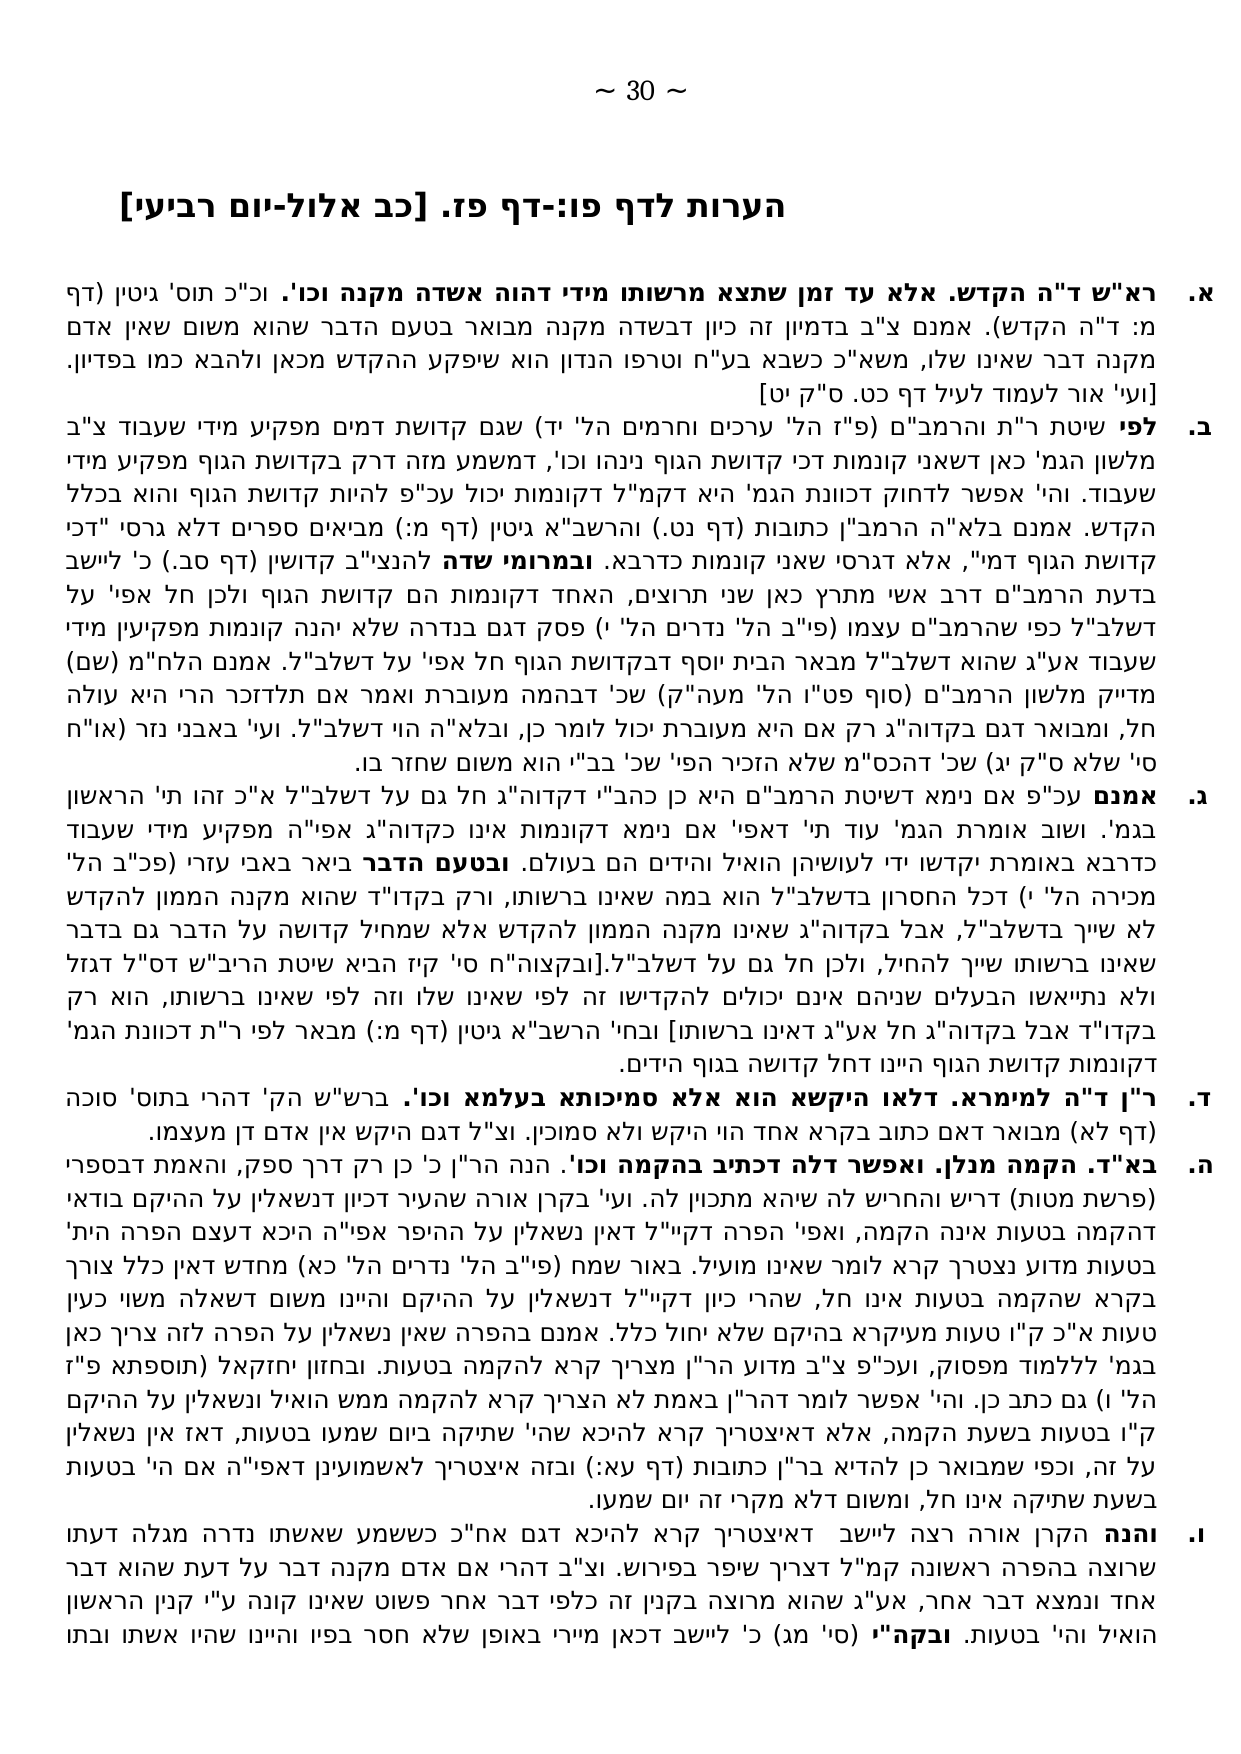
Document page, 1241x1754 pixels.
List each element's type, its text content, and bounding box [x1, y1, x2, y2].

list רא"ש ד"ה הקדש. אלא עד זמן שתצא מרשותו מידי דהוה אשדה מקנה וכו'. וכ"כ תוס' גיטין (דף מ: ד"ה הקדש). אמנם צ"ב בדמיון זה כיון דבשדה מקנה מבואר בטעם הדבר שהוא משום שאין אדם מקנה דבר שאינו שלו, משא"כ כשבא בע"ח וטרפו הנדון הוא שיפקע ההקדש מכאן ולהבא כמו בפדיון. [ועי' אור לעמוד לעיל דף כט. ס"ק יט] [65, 278, 1187, 408]
text הערות לדף פו:-דף פז. [כב אלול-יום רביעי] [65, 187, 1135, 226]
list אמנם עכ"פ אם נימא דשיטת הרמב"ם היא כן כהב"י דקדוה"ג חל גם על דשלב"ל א"כ זהו תי' הראשון בגמ'. ושוב אומרת הגמ' עוד תי' דאפי' אם נימא דקונמות אינו כקדוה"ג אפי"ה מפקיע מידי שעבוד כדרבא באומרת יקדשו ידי לעושיהן הואיל והידים הם בעולם. ובטעם הדבר ביאר באבי עזרי (פכ"ב הל' מכירה הל' י) דכל החסרון בדשלב"ל הוא במה שאינו ברשותו, ורק בקדו"ד שהוא מקנה הממון להקדש לא שייך בדשלב"ל, אבל בקדוה"ג שאינו מקנה הממון להקדש אלא שמחיל קדושה על הדבר גם בדבר שאינו ברשותו שייך להחיל, ולכן חל גם על דשלב"ל.[ובקצוה"ח סי' קיז הביא שיטת הריב"ש דס"ל דגזל ולא נתייאשו הבעלים שניהם אינם יכולים להקדישו זה לפי שאינו שלו וזה לפי שאינו ברשותו, הוא רק בקדו"ד אבל בקדוה"ג חל אע"ג דאינו ברשותו] ובחי' הרשב"א גיטין (דף מ:) מבאר לפי ר"ת דכוונת הגמ' דקונמות קדושת הגוף היינו דחל קדושה בגוף הידים. [65, 781, 1187, 1079]
list בא"ד. הקמה מנלן. ואפשר דלה דכתיב בהקמה וכו'. הנה הר"ן כ' כן רק דרך ספק, והאמת דבספרי (פרשת מטות) דריש והחריש לה שיהא מתכוין לה. ועי' בקרן אורה שהעיר דכיון דנשאלין על ההיקם בודאי דהקמה בטעות אינה הקמה, ואפי' הפרה דקיי"ל דאין נשאלין על ההיפר אפי"ה היכא דעצם הפרה הית' בטעות מדוע נצטרך קרא לומר שאינו מועיל. באור שמח (פי"ב הל' נדרים הל' כא) מחדש דאין כלל צורך בקרא שהקמה בטעות אינו חל, שהרי כיון דקיי"ל דנשאלין על ההיקם והיינו משום דשאלה משוי כעין טעות א"כ ק"ו טעות מעיקרא בהיקם שלא יחול כלל. אמנם בהפרה שאין נשאלין על הפרה לזה צריך כאן בגמ' לללמוד מפסוק, ועכ"פ צ"ב מדוע הר"ן מצריך קרא להקמה בטעות. ובחזון יחזקאל (תוספתא פ"ז הל' ו) גם כתב כן. והי' אפשר לומר דהר"ן באמת לא הצריך קרא להקמה ממש הואיל ונשאלין על ההיקם ק"ו בטעות בשעת הקמה, אלא דאיצטריך קרא להיכא שהי' שתיקה ביום שמעו בטעות, דאז אין נשאלין על זה, וכפי שמבואר כן להדיא בר"ן כתובות (דף עא:) ובזה איצטריך לאשמועינן דאפי"ה אם הי' בטעות בשעת שתיקה אינו חל, ומשום דלא מקרי זה יום שמעו. [65, 1150, 1187, 1515]
list לפי שיטת ר"ת והרמב"ם (פ"ז הל' ערכים וחרמים הל' יד) שגם קדושת דמים מפקיע מידי שעבוד צ"ב מלשון הגמ' כאן דשאני קונמות דכי קדושת הגוף נינהו וכו', דמשמע מזה דרק בקדושת הגוף מפקיע מידי שעבוד. והי' אפשר לדחוק דכוונת הגמ' היא דקמ"ל דקונמות יכול עכ"פ להיות קדושת הגוף והוא בכלל הקדש. אמנם בלא"ה הרמב"ן כתובות (דף נט.) והרשב"א גיטין (דף מ:) מביאים ספרים דלא גרסי "דכי קדושת הגוף דמי", אלא דגרסי שאני קונמות כדרבא. ובמרומי שדה להנצי"ב קדושין (דף סב.) כ' ליישב בדעת הרמב"ם דרב אשי מתרץ כאן שני תרוצים, האחד דקונמות הם קדושת הגוף ולכן חל אפי' על דשלב"ל כפי שהרמב"ם עצמו (פי"ב הל' נדרים הל' י) פסק דגם בנדרה שלא יהנה קונמות מפקיעין מידי שעבוד אע"ג שהוא דשלב"ל מבאר הבית יוסף דבקדושת הגוף חל אפי' על דשלב"ל. אמנם הלח"מ (שם) מדייק מלשון הרמב"ם (סוף פט"ו הל' מעה"ק) שכ' דבהמה מעוברת ואמר אם תלדזכר הרי היא עולה חל, ומבואר דגם בקדוה"ג רק אם היא מעוברת יכול לומר כן, ובלא"ה הוי דשלב"ל. ועי' באבני נזר (או"ח סי' שלא ס"ק יג) שכ' דהכס"מ שלא הזכיר הפי' שכ' בב"י הוא משום שחזר בו. [65, 412, 1187, 777]
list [65, 1519, 1187, 1649]
list ר"ן ד"ה למימרא. דלאו היקשא הוא אלא סמיכותא בעלמא וכו'. ברש"ש הק' דהרי בתוס' סוכה (דף לא) מבואר דאם כתוב בקרא אחד הוי היקש ולא סמוכין. וצ"ל דגם היקש אין אדם דן מעצמו. [65, 1083, 1187, 1146]
